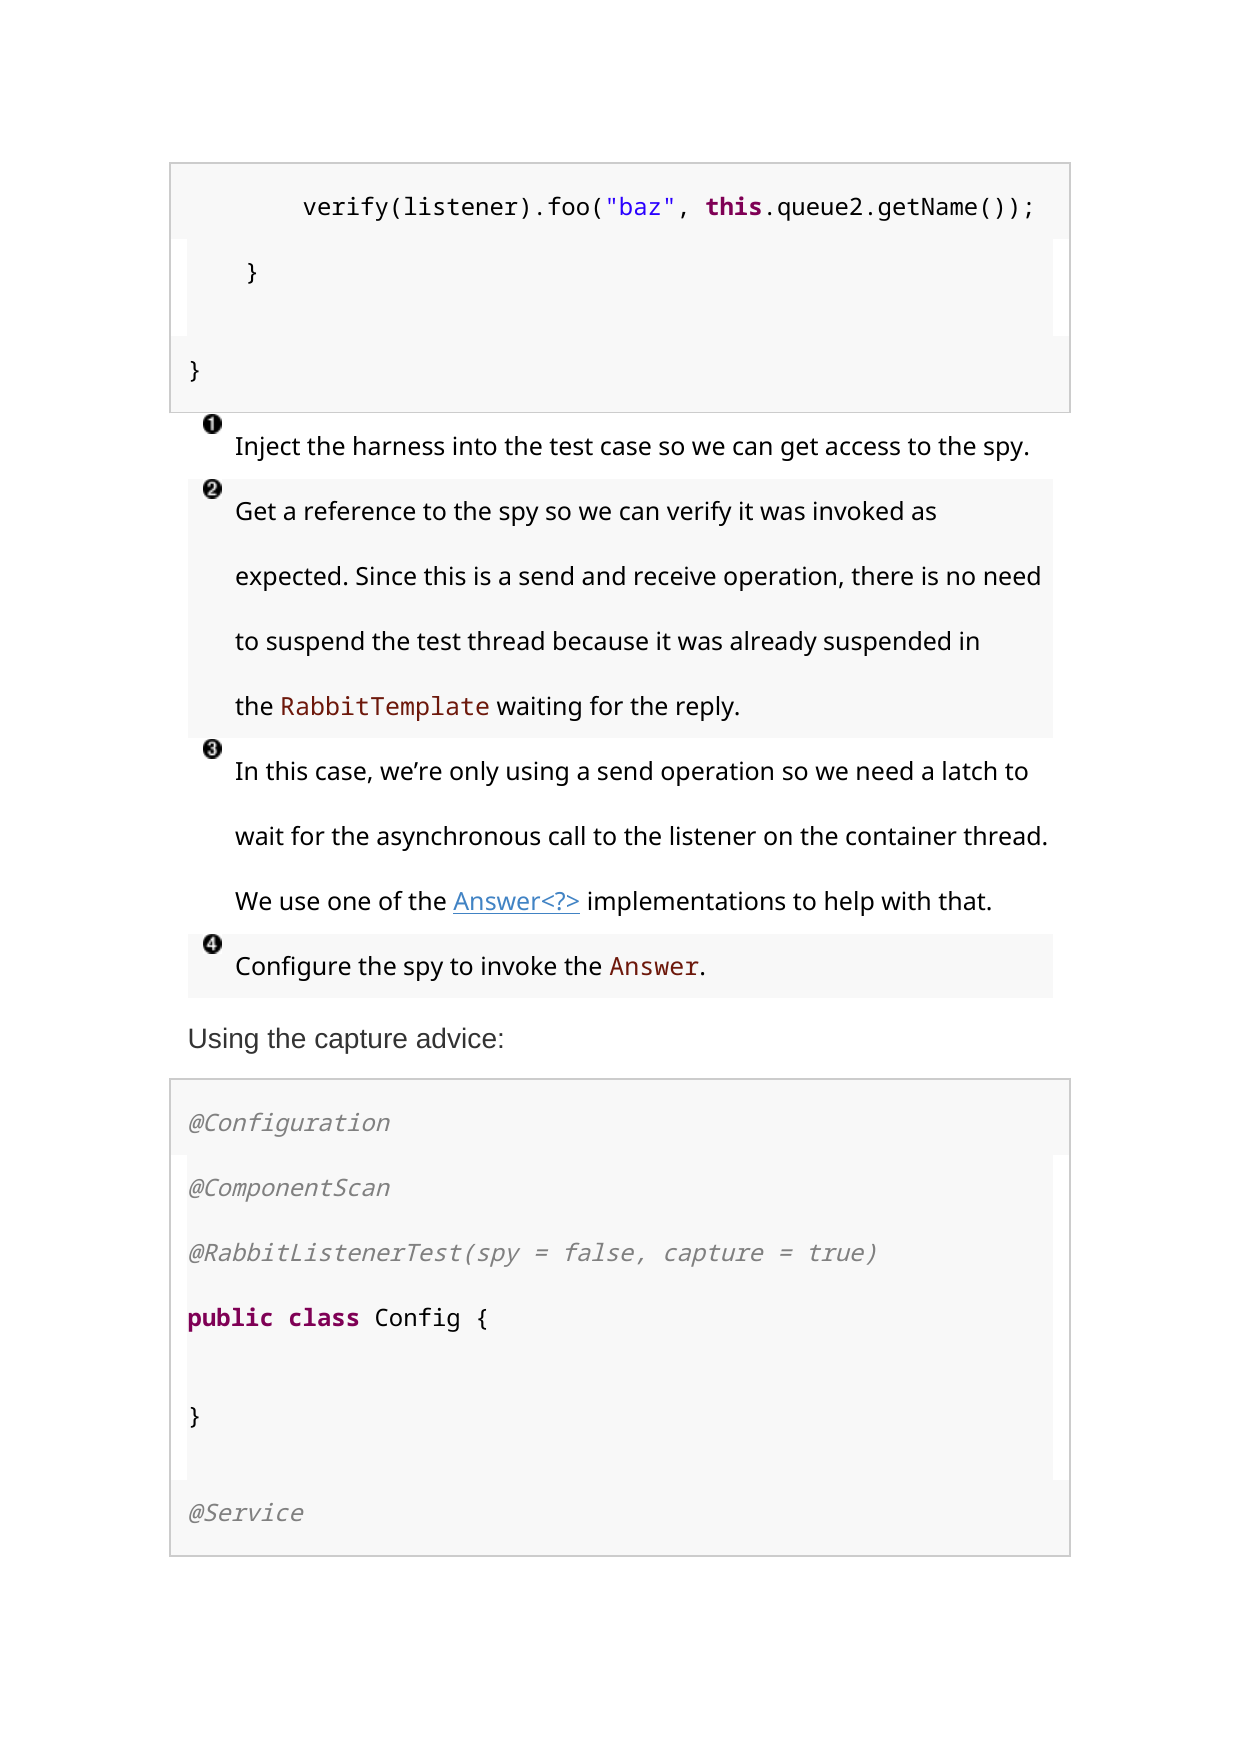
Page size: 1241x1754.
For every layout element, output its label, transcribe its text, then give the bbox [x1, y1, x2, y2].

text @ComponentScan [187, 1155, 1053, 1220]
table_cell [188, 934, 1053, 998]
text @Service [171, 1468, 1069, 1555]
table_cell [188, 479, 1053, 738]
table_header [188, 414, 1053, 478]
text } [187, 239, 1053, 304]
text @Configuration [171, 1080, 1069, 1155]
text public class Config { [187, 1285, 1053, 1350]
text Using the capture advice: [187, 1022, 1053, 1054]
picture [203, 934, 222, 954]
picture [203, 739, 222, 759]
text verify(listener).foo("baz", this.queue2.getName()); [171, 164, 1069, 239]
picture [203, 414, 222, 434]
text } [171, 324, 1069, 412]
text @RabbitListenerTest(spy = false, capture = true) [187, 1220, 1053, 1285]
text } [187, 1382, 1053, 1447]
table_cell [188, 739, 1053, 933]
picture [203, 479, 222, 499]
